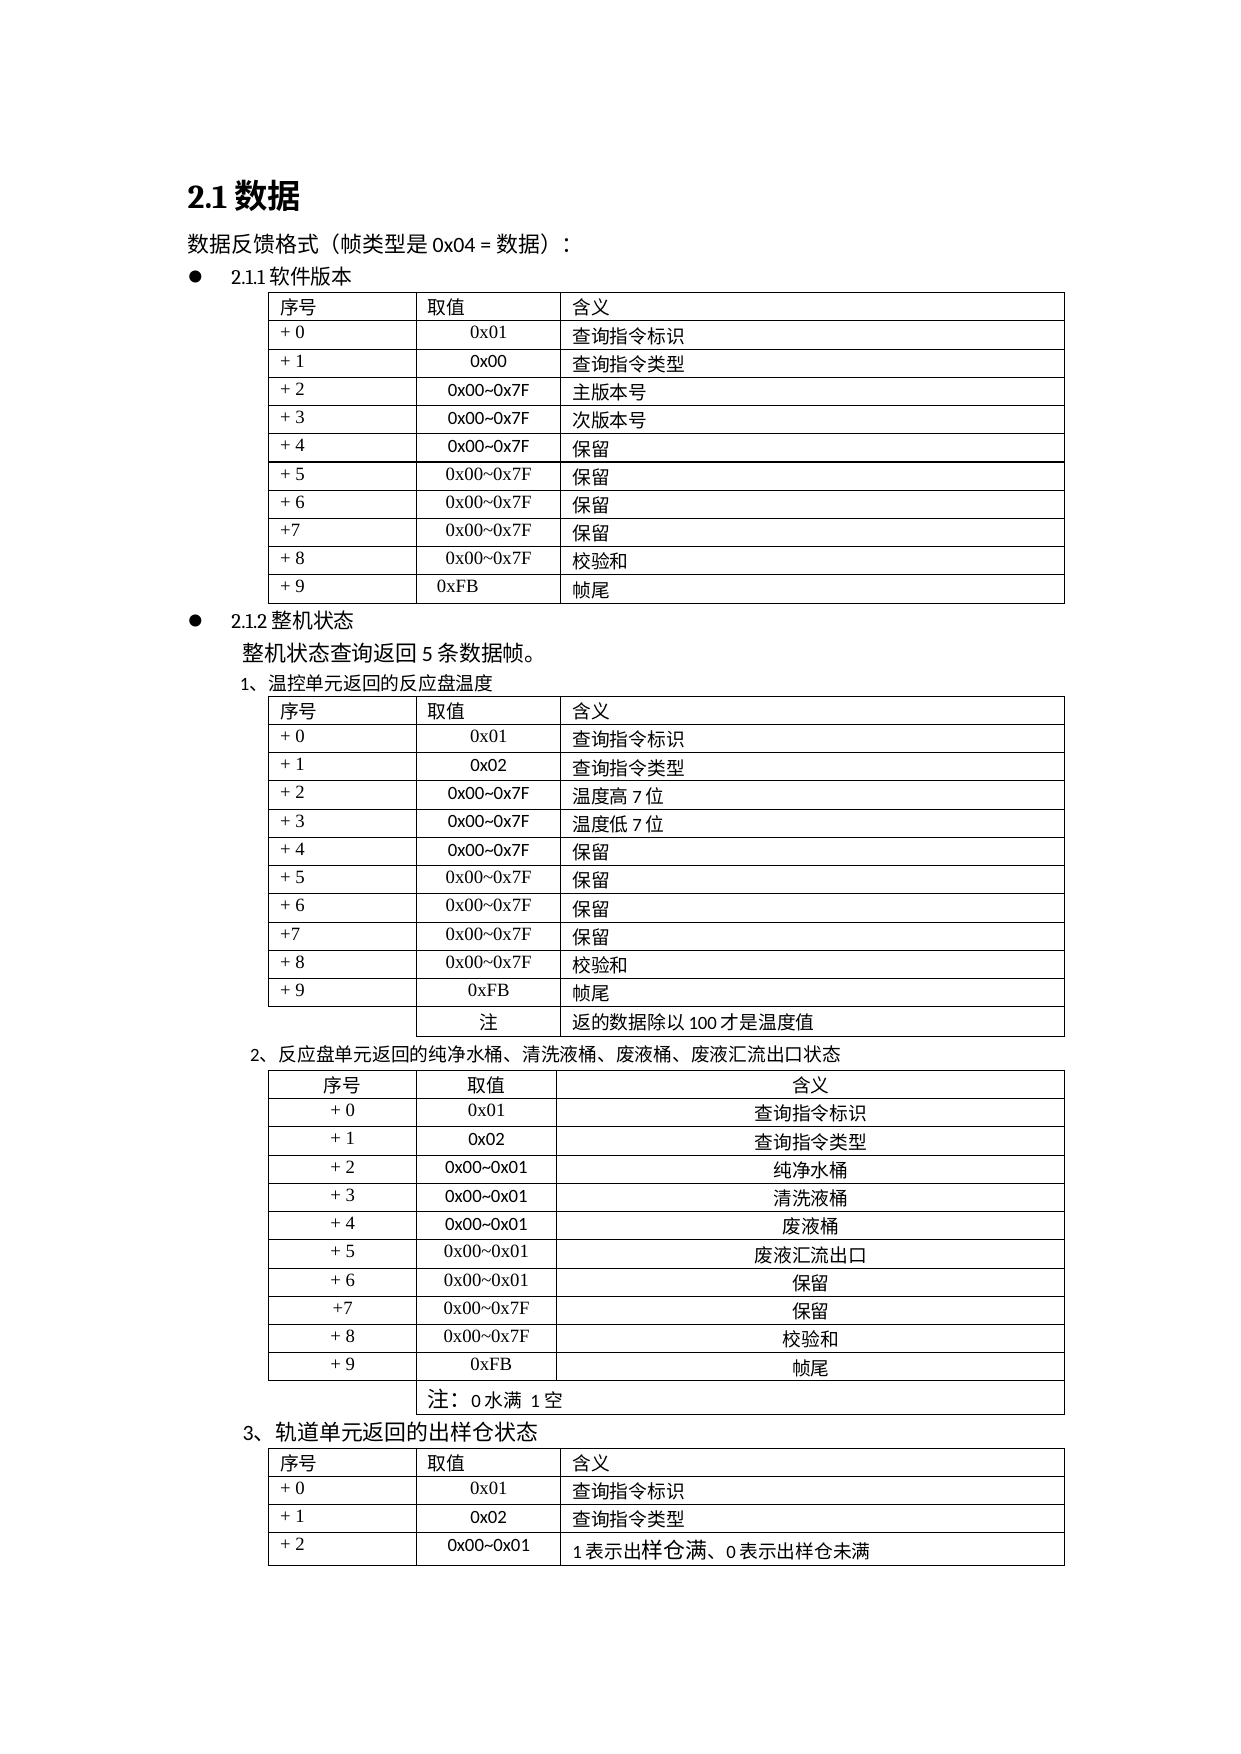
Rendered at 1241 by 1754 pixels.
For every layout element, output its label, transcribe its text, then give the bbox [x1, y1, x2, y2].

table_cell 注：0水满 1 空 [417, 1381, 1064, 1414]
table_cell + 1 [269, 1505, 416, 1532]
table_cell + 2 [269, 1156, 416, 1183]
table_cell 保留 [557, 1297, 1064, 1324]
table_cell 0x01 [417, 1099, 556, 1126]
list 2、反应盘单元返回的纯净水桶、清洗液桶、废液桶、废液汇流出口状态 [231, 1037, 1053, 1070]
table_cell 保留 [561, 866, 1064, 893]
table_cell + 8 [269, 547, 416, 574]
table_header 取值 [417, 293, 560, 320]
table_cell + 3 [269, 810, 416, 837]
table_cell 次版本号 [561, 406, 1064, 433]
table_cell 温度低7位 [561, 810, 1064, 837]
table_cell 0x00~0x01 [417, 1240, 556, 1267]
table_cell 校验和 [561, 951, 1064, 978]
table_cell + 4 [269, 1212, 416, 1239]
table_cell +7 [269, 1297, 416, 1324]
subtitle 2.1数据 [187, 162, 1053, 227]
text 3、轨道单元返回的出样仓状态 [187, 1415, 1053, 1447]
table_cell 0x00~0x7F [417, 519, 560, 546]
table_cell 0x01 [417, 725, 560, 752]
table_cell 保留 [561, 491, 1064, 518]
table_cell 注 [417, 1007, 560, 1036]
table_cell + 6 [269, 491, 416, 518]
table_cell 0x00~0x7F [417, 1297, 556, 1324]
table_cell 查询指令类型 [557, 1127, 1064, 1154]
table_cell 0x00~0x7F [417, 923, 560, 950]
table_cell 0x01 [417, 1477, 560, 1504]
table_cell 校验和 [557, 1325, 1064, 1352]
text 整机状态查询返回5条数据帧。 [187, 636, 1053, 668]
table_cell + 0 [269, 1099, 416, 1126]
table_cell 0x00~0x7F [417, 378, 560, 405]
table_cell 保留 [561, 838, 1064, 865]
table_cell + 0 [269, 725, 416, 752]
table_cell + 1 [269, 1127, 416, 1154]
table_cell 0x00~0x01 [417, 1212, 556, 1239]
table_cell + 9 [269, 1353, 416, 1380]
table_cell 0x00~0x7F [417, 434, 560, 461]
table_cell + 5 [269, 1240, 416, 1267]
table_cell 0x00~0x01 [417, 1184, 556, 1211]
table_cell + 2 [269, 378, 416, 405]
table_cell 废液桶 [557, 1212, 1064, 1239]
table_cell +7 [269, 923, 416, 950]
text 数据反馈格式（帧类型是0x04 = 数据）： [187, 227, 1053, 259]
table_cell + 8 [269, 951, 416, 978]
table_header 含义 [561, 1449, 1064, 1476]
table_cell 0x00~0x7F [417, 866, 560, 893]
table_cell 查询指令标识 [557, 1099, 1064, 1126]
table_header 序号 [269, 1071, 416, 1098]
table_cell +7 [269, 519, 416, 546]
table_cell 0x00~0x01 [417, 1156, 556, 1183]
table_cell + 0 [269, 1477, 416, 1504]
table_header 取值 [417, 1071, 556, 1098]
table_cell 0x00~0x7F [417, 547, 560, 574]
table_cell 0x00~0x7F [417, 463, 560, 489]
table_cell 查询指令标识 [561, 1477, 1064, 1504]
table_cell 0x00~0x7F [417, 810, 560, 837]
table_cell + 4 [269, 434, 416, 461]
table_cell 0x00~0x7F [417, 491, 560, 518]
table_cell 帧尾 [561, 979, 1064, 1006]
table_cell + 1 [269, 350, 416, 377]
table_cell 0x02 [417, 1505, 560, 1532]
table_cell 0x02 [417, 1127, 556, 1154]
table_cell 0x00 [417, 350, 560, 377]
table_cell 保留 [561, 434, 1064, 461]
table_cell + 3 [269, 406, 416, 433]
table_cell 清洗液桶 [557, 1184, 1064, 1211]
table_cell 0x00~0x7F [417, 781, 560, 809]
table_cell 温度高7位 [561, 781, 1064, 809]
table_header 序号 [269, 293, 416, 320]
table_cell 保留 [561, 923, 1064, 950]
table_cell 0x00~0x7F [417, 951, 560, 978]
table_cell 0x02 [417, 753, 560, 780]
table_cell + 6 [269, 894, 416, 922]
table_header 取值 [417, 697, 560, 724]
table_cell 0xFB [417, 979, 560, 1006]
table_cell + 1 [269, 753, 416, 780]
table_cell + 2 [269, 1533, 416, 1565]
list 2.1.2整机状态 [187, 603, 1053, 636]
table_cell 0xFB [417, 575, 560, 602]
table_cell 主版本号 [561, 378, 1064, 405]
table_cell + 9 [269, 979, 416, 1006]
table_cell + 5 [269, 463, 416, 489]
table_cell + 2 [269, 781, 416, 809]
table_cell + 8 [269, 1325, 416, 1352]
table_cell 纯净水桶 [557, 1156, 1064, 1183]
table_cell 0x00~0x7F [417, 838, 560, 865]
table_header 取值 [417, 1449, 560, 1476]
table_cell 校验和 [561, 547, 1064, 574]
table_header 含义 [561, 293, 1064, 320]
table_header 含义 [557, 1071, 1064, 1098]
table_cell + 4 [269, 838, 416, 865]
table_cell 保留 [561, 519, 1064, 546]
table_cell + 9 [269, 575, 416, 602]
table_cell + 3 [269, 1184, 416, 1211]
table_cell 0x00~0x7F [417, 1325, 556, 1352]
table_cell 保留 [561, 463, 1064, 489]
table_cell 0x00~0x01 [417, 1533, 560, 1565]
text 1、温控单元返回的反应盘温度 [187, 668, 1053, 696]
table_cell + 6 [269, 1269, 416, 1296]
table_header 序号 [269, 697, 416, 724]
table_cell 保留 [557, 1269, 1064, 1296]
table_cell 0xFB [417, 1353, 556, 1380]
list 2.1.1软件版本 [187, 259, 1053, 292]
table_cell + 0 [269, 321, 416, 348]
table_header 序号 [269, 1449, 416, 1476]
table_cell 返的数据除以100才是温度值 [561, 1007, 1064, 1036]
table_cell + 5 [269, 866, 416, 893]
table_cell 0x00~0x7F [417, 894, 560, 922]
table_cell 查询指令类型 [561, 1505, 1064, 1532]
table_cell 查询指令标识 [561, 321, 1064, 348]
table_cell 帧尾 [557, 1353, 1064, 1380]
table_cell 保留 [561, 894, 1064, 922]
table_cell 0x00~0x01 [417, 1269, 556, 1296]
table_cell 0x00~0x7F [417, 406, 560, 433]
table_cell 查询指令类型 [561, 350, 1064, 377]
table_cell 查询指令类型 [561, 753, 1064, 780]
table_cell 0x01 [417, 321, 560, 348]
table_cell 帧尾 [561, 575, 1064, 602]
table_header 含义 [561, 697, 1064, 724]
table_cell 废液汇流出口 [557, 1240, 1064, 1267]
table_cell 1表示出样仓满、0表示出样仓未满 [561, 1533, 1064, 1565]
table_cell 查询指令标识 [561, 725, 1064, 752]
